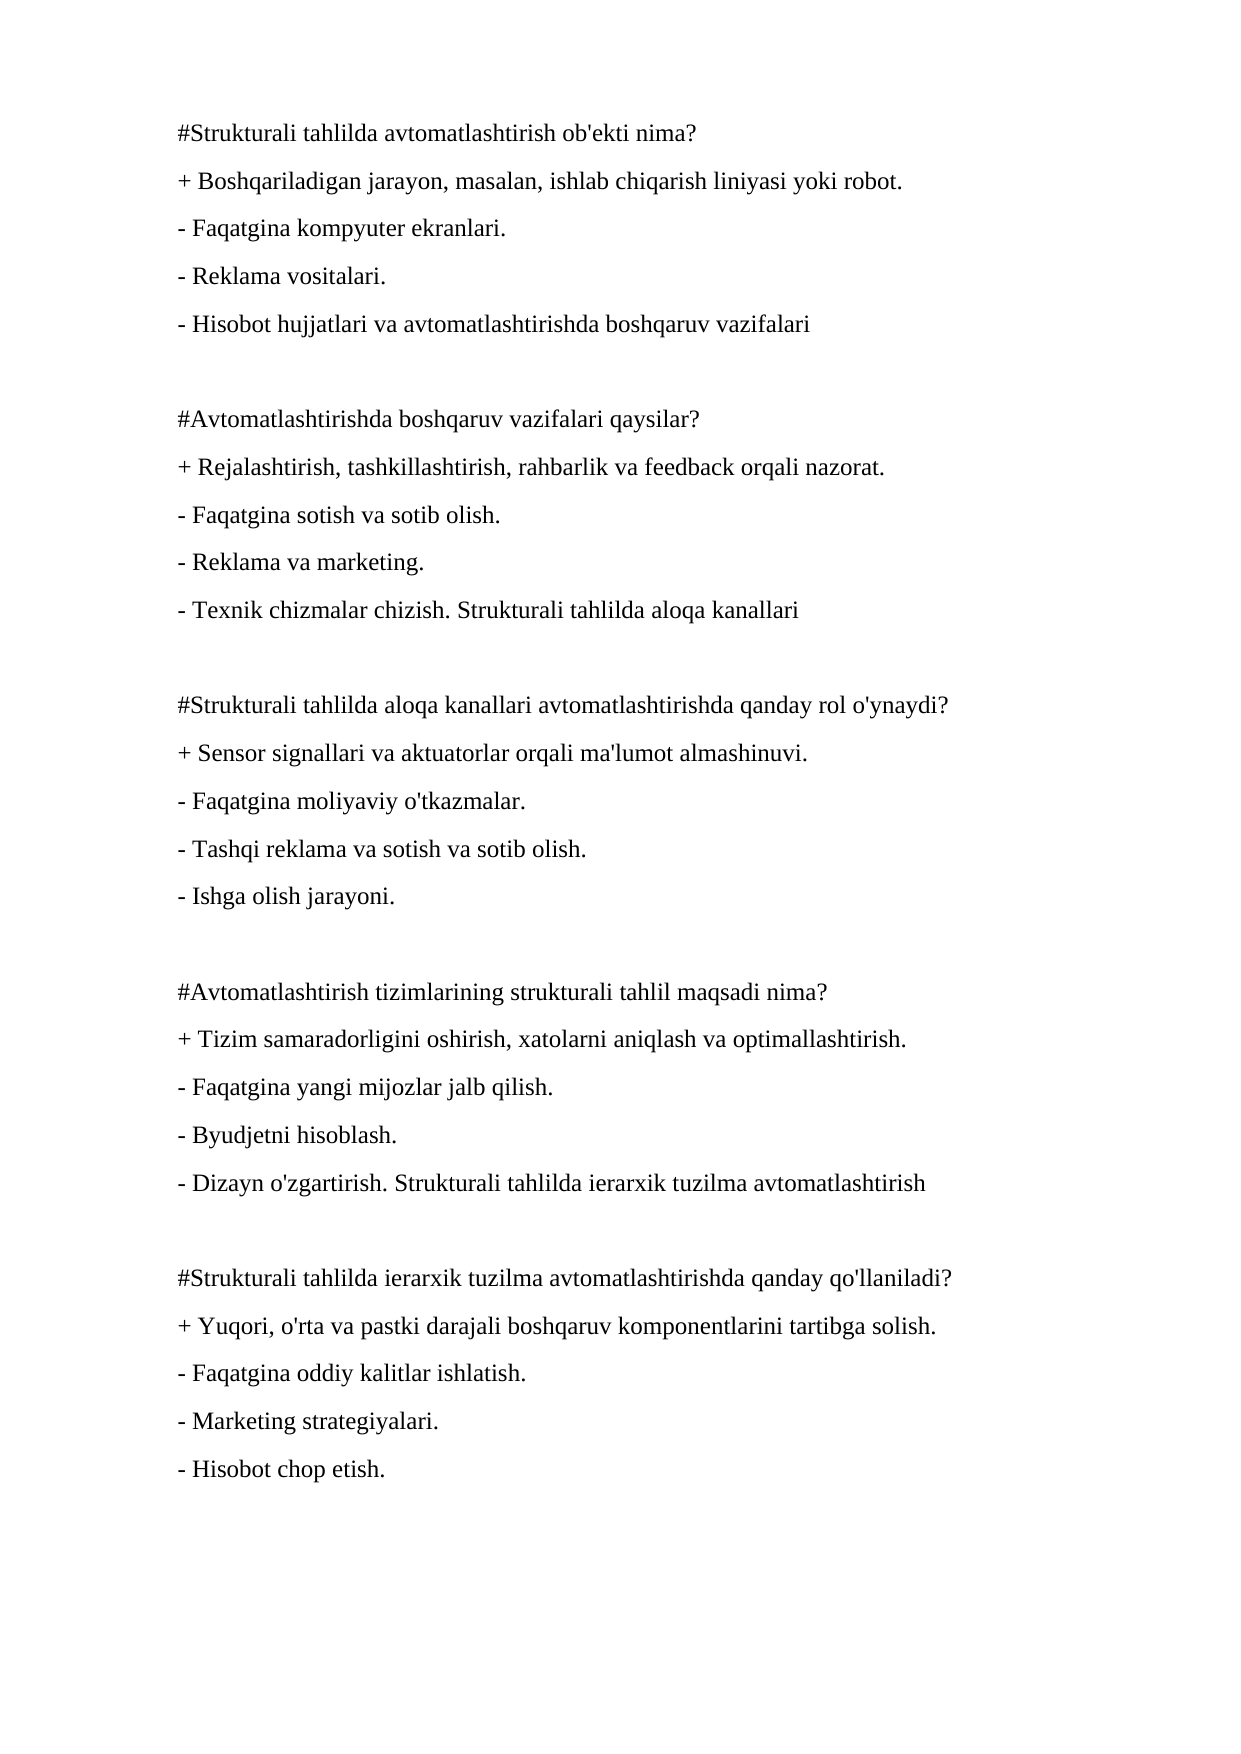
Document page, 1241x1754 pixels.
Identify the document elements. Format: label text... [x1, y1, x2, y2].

text #Strukturali tahlilda avtomatlashtirish ob'ekti nima? [177, 118, 1152, 147]
text - Reklama vositalari. [177, 261, 1152, 290]
text - Dizayn o'zgartirish. Strukturali tahlilda ierarxik tuzilma avtomatlashtirish [177, 1168, 1152, 1196]
text - Byudjetni hisoblash. [177, 1120, 1152, 1149]
text #Strukturali tahlilda aloqa kanallari avtomatlashtirishda qanday rol o'ynaydi? [177, 691, 1152, 719]
text + Sensor signallari va aktuatorlar orqali ma'lumot almashinuvi. [177, 738, 1152, 767]
text #Avtomatlashtirish tizimlarining strukturali tahlil maqsadi nima? [177, 977, 1152, 1006]
text - Faqatgina yangi mijozlar jalb qilish. [177, 1072, 1152, 1101]
text - Faqatgina kompyuter ekranlari. [177, 213, 1152, 242]
text + Tizim samaradorligini oshirish, xatolarni aniqlash va optimallashtirish. [177, 1024, 1152, 1053]
text - Faqatgina oddiy kalitlar ishlatish. [177, 1358, 1152, 1387]
text #Avtomatlashtirishda boshqaruv vazifalari qaysilar? [177, 404, 1152, 433]
text #Strukturali tahlilda ierarxik tuzilma avtomatlashtirishda qanday qo'llaniladi? [177, 1263, 1152, 1292]
text - Faqatgina moliyaviy o'tkazmalar. [177, 786, 1152, 815]
text - Hisobot hujjatlari va avtomatlashtirishda boshqaruv vazifalari [177, 309, 1152, 338]
text - Faqatgina sotish va sotib olish. [177, 500, 1152, 528]
text + Yuqori, o'rta va pastki darajali boshqaruv komponentlarini tartibga solish. [177, 1311, 1152, 1339]
text - Ishga olish jarayoni. [177, 881, 1152, 910]
text - Reklama va marketing. [177, 547, 1152, 576]
text + Rejalashtirish, tashkillashtirish, rahbarlik va feedback orqali nazorat. [177, 452, 1152, 481]
text - Marketing strategiyalari. [177, 1406, 1152, 1435]
text - Hisobot chop etish. [177, 1454, 1152, 1483]
text - Tashqi reklama va sotish va sotib olish. [177, 834, 1152, 862]
text - Texnik chizmalar chizish. Strukturali tahlilda aloqa kanallari [177, 595, 1152, 624]
text + Boshqariladigan jarayon, masalan, ishlab chiqarish liniyasi yoki robot. [177, 166, 1152, 194]
